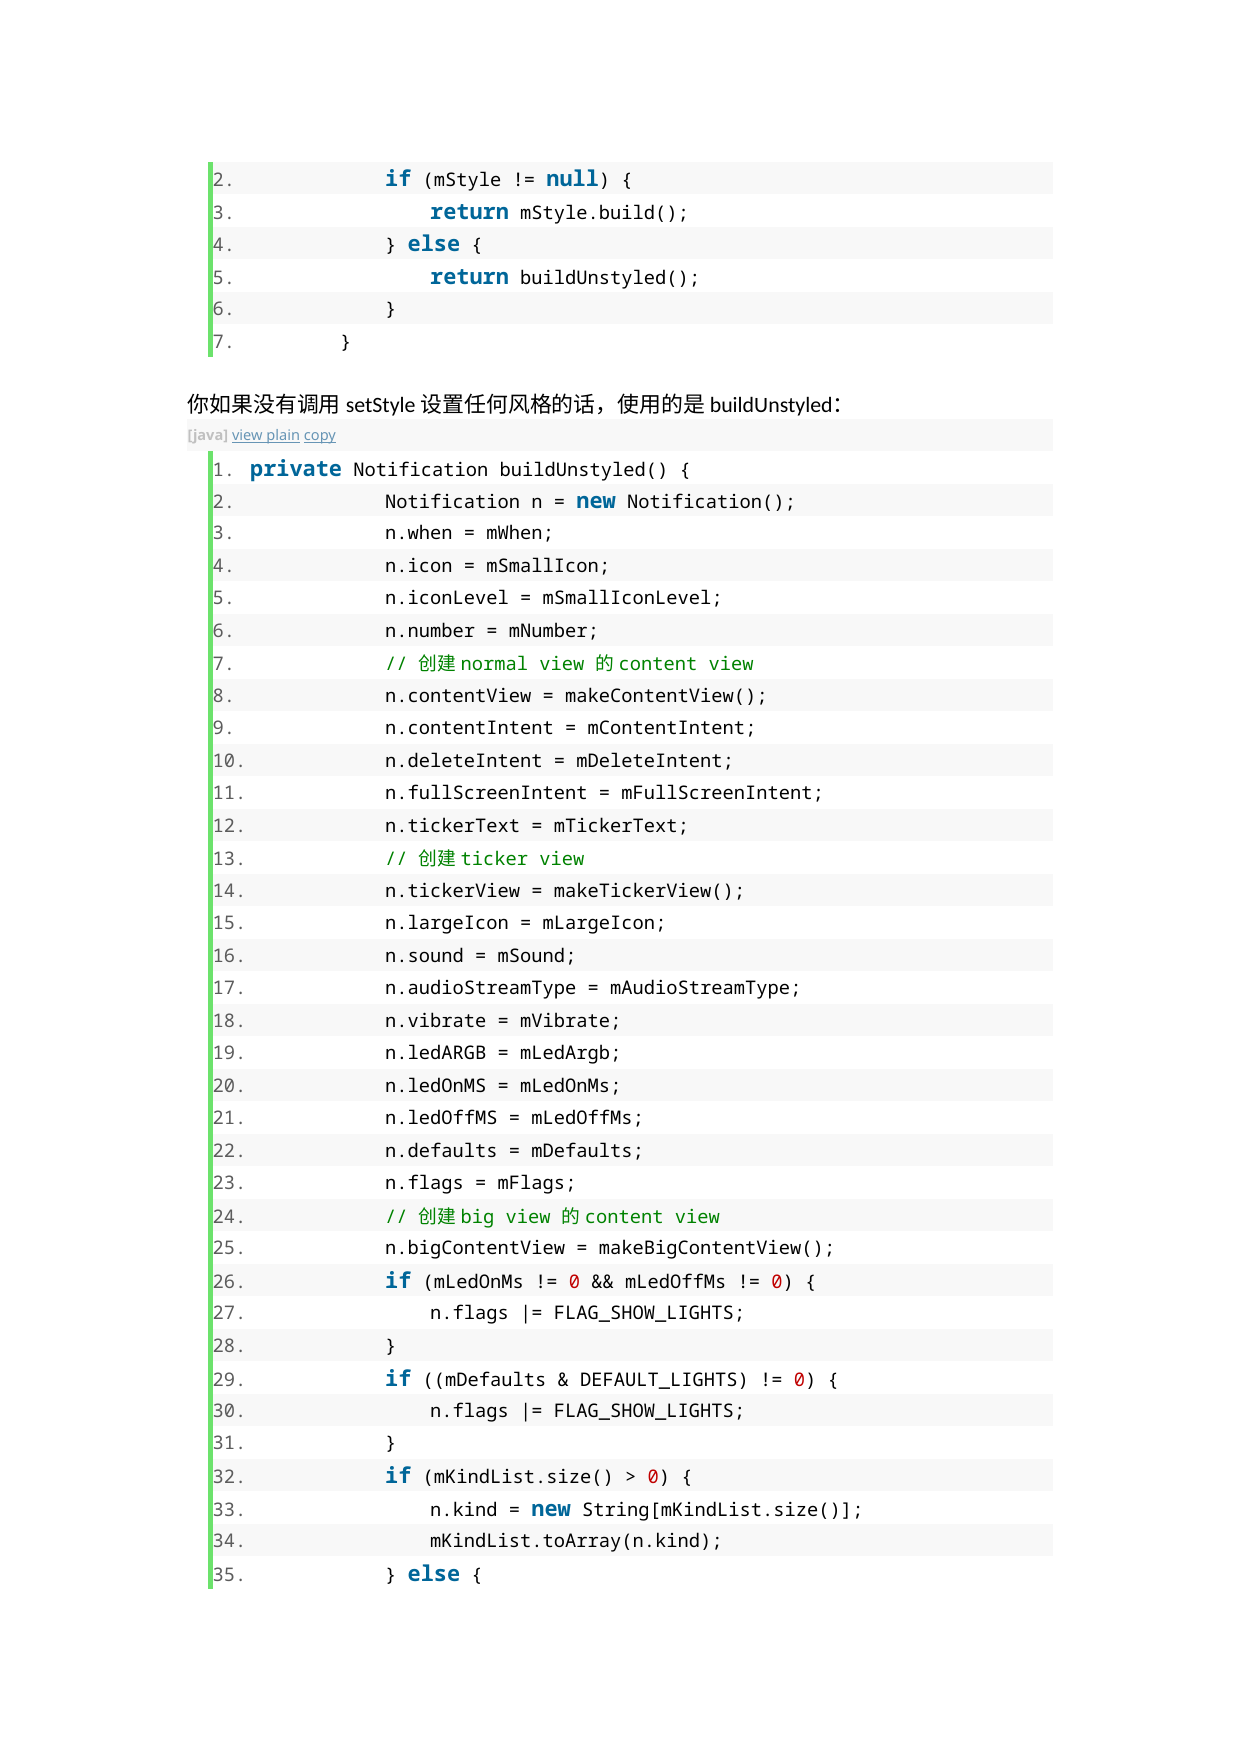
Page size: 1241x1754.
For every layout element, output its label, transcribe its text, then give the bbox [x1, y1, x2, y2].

list n.deleteIntent = mDeleteIntent; [213, 744, 1053, 776]
list n.vibrate = mVibrate; [213, 1004, 1053, 1036]
list private Notification buildUnstyled() { [213, 451, 1053, 484]
list // 创建 big view 的 content view [213, 1199, 1053, 1231]
list n.ledARGB = mLedArgb; [213, 1036, 1053, 1069]
list } else { [213, 227, 1053, 259]
list Notification n = new Notification(); [213, 484, 1053, 516]
list return buildUnstyled(); [213, 259, 1053, 292]
list // 创建 normal view 的 content view [213, 646, 1053, 679]
list n.when = mWhen; [213, 516, 1053, 549]
list } [213, 324, 1053, 357]
text 你如果没有调用 setStyle 设置任何风格的话，使用的是 buildUnstyled： [187, 386, 1053, 419]
list n.flags |= FLAG_SHOW_LIGHTS; [213, 1394, 1053, 1426]
list } [213, 1426, 1053, 1459]
list if (mKindList.size() > 0) { [213, 1459, 1053, 1491]
list n.tickerText = mTickerText; [213, 809, 1053, 841]
list n.tickerView = makeTickerView(); [213, 874, 1053, 906]
list } [213, 292, 1053, 324]
list n.flags = mFlags; [213, 1166, 1053, 1199]
list n.iconLevel = mSmallIconLevel; [213, 581, 1053, 614]
list n.contentIntent = mContentIntent; [213, 711, 1053, 744]
list } else { [213, 1556, 1053, 1589]
list n.fullScreenIntent = mFullScreenIntent; [213, 776, 1053, 809]
list mKindList.toArray(n.kind); [213, 1524, 1053, 1556]
list if (mLedOnMs != 0 && mLedOffMs != 0) { [213, 1264, 1053, 1296]
list n.audioStreamType = mAudioStreamType; [213, 971, 1053, 1004]
list } [213, 1329, 1053, 1361]
list return mStyle.build(); [213, 194, 1053, 227]
list n.bigContentView = makeBigContentView(); [213, 1231, 1053, 1264]
list n.icon = mSmallIcon; [213, 549, 1053, 581]
list n.number = mNumber; [213, 614, 1053, 646]
list if ((mDefaults & DEFAULT_LIGHTS) != 0) { [213, 1361, 1053, 1394]
text [java] view plain copy [187, 419, 1053, 451]
list n.largeIcon = mLargeIcon; [213, 906, 1053, 939]
list // 创建 ticker view [213, 841, 1053, 874]
list n.defaults = mDefaults; [213, 1134, 1053, 1166]
list n.flags |= FLAG_SHOW_LIGHTS; [213, 1296, 1053, 1329]
list n.sound = mSound; [213, 939, 1053, 971]
list n.ledOffMS = mLedOffMs; [213, 1101, 1053, 1134]
list n.contentView = makeContentView(); [213, 679, 1053, 711]
list n.ledOnMS = mLedOnMs; [213, 1069, 1053, 1101]
list if (mStyle != null) { [213, 162, 1053, 194]
list n.kind = new String[mKindList.size()]; [213, 1491, 1053, 1524]
